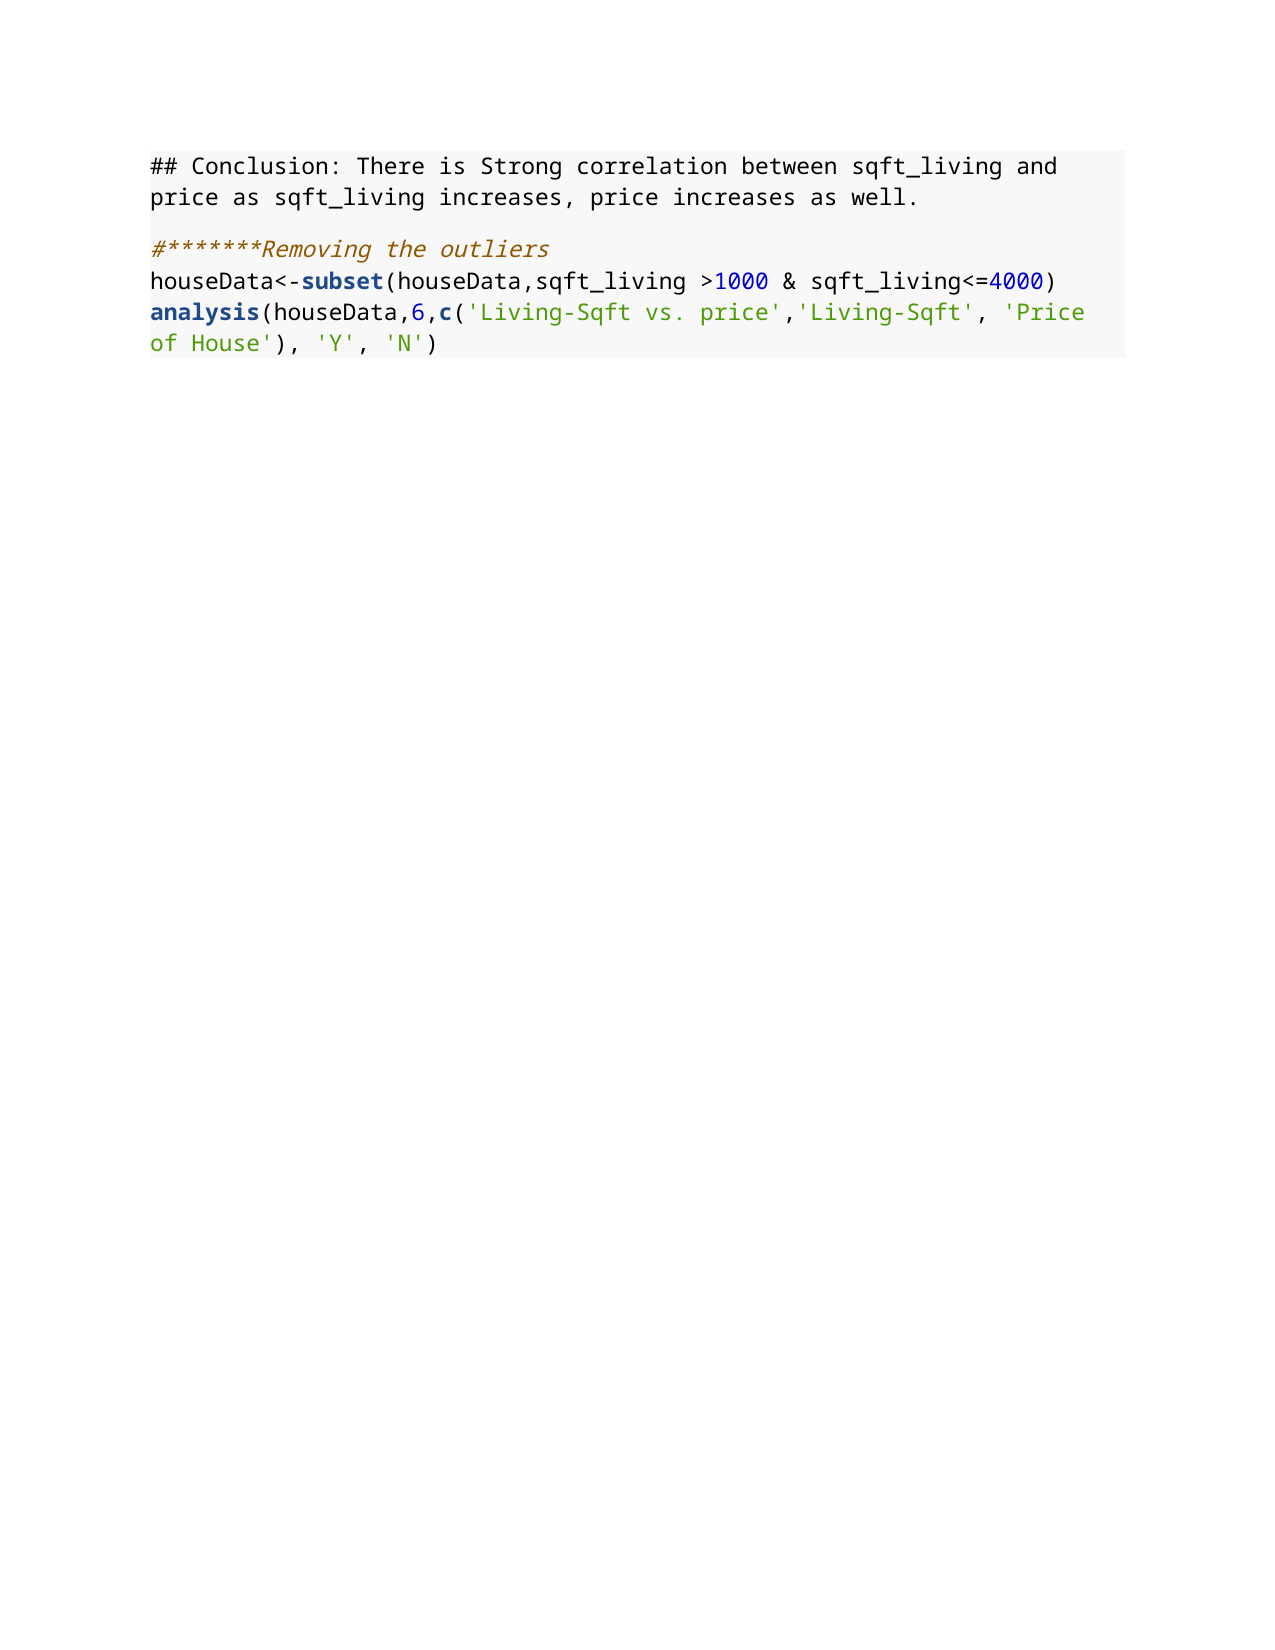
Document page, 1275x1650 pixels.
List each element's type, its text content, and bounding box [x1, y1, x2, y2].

text #*******Removing the outliers houseData<-subset(houseData,sqft_living >1000 & sqft_living<=4000) analysis(houseData,6,c('Living-Sqft vs. price','Living-Sqft', 'Price of House'), 'Y', 'N') [150, 233, 1125, 358]
text ## Conclusion: There is Strong correlation between sqft_living and price as sqft_living increases, price increases as well. [150, 150, 1125, 212]
